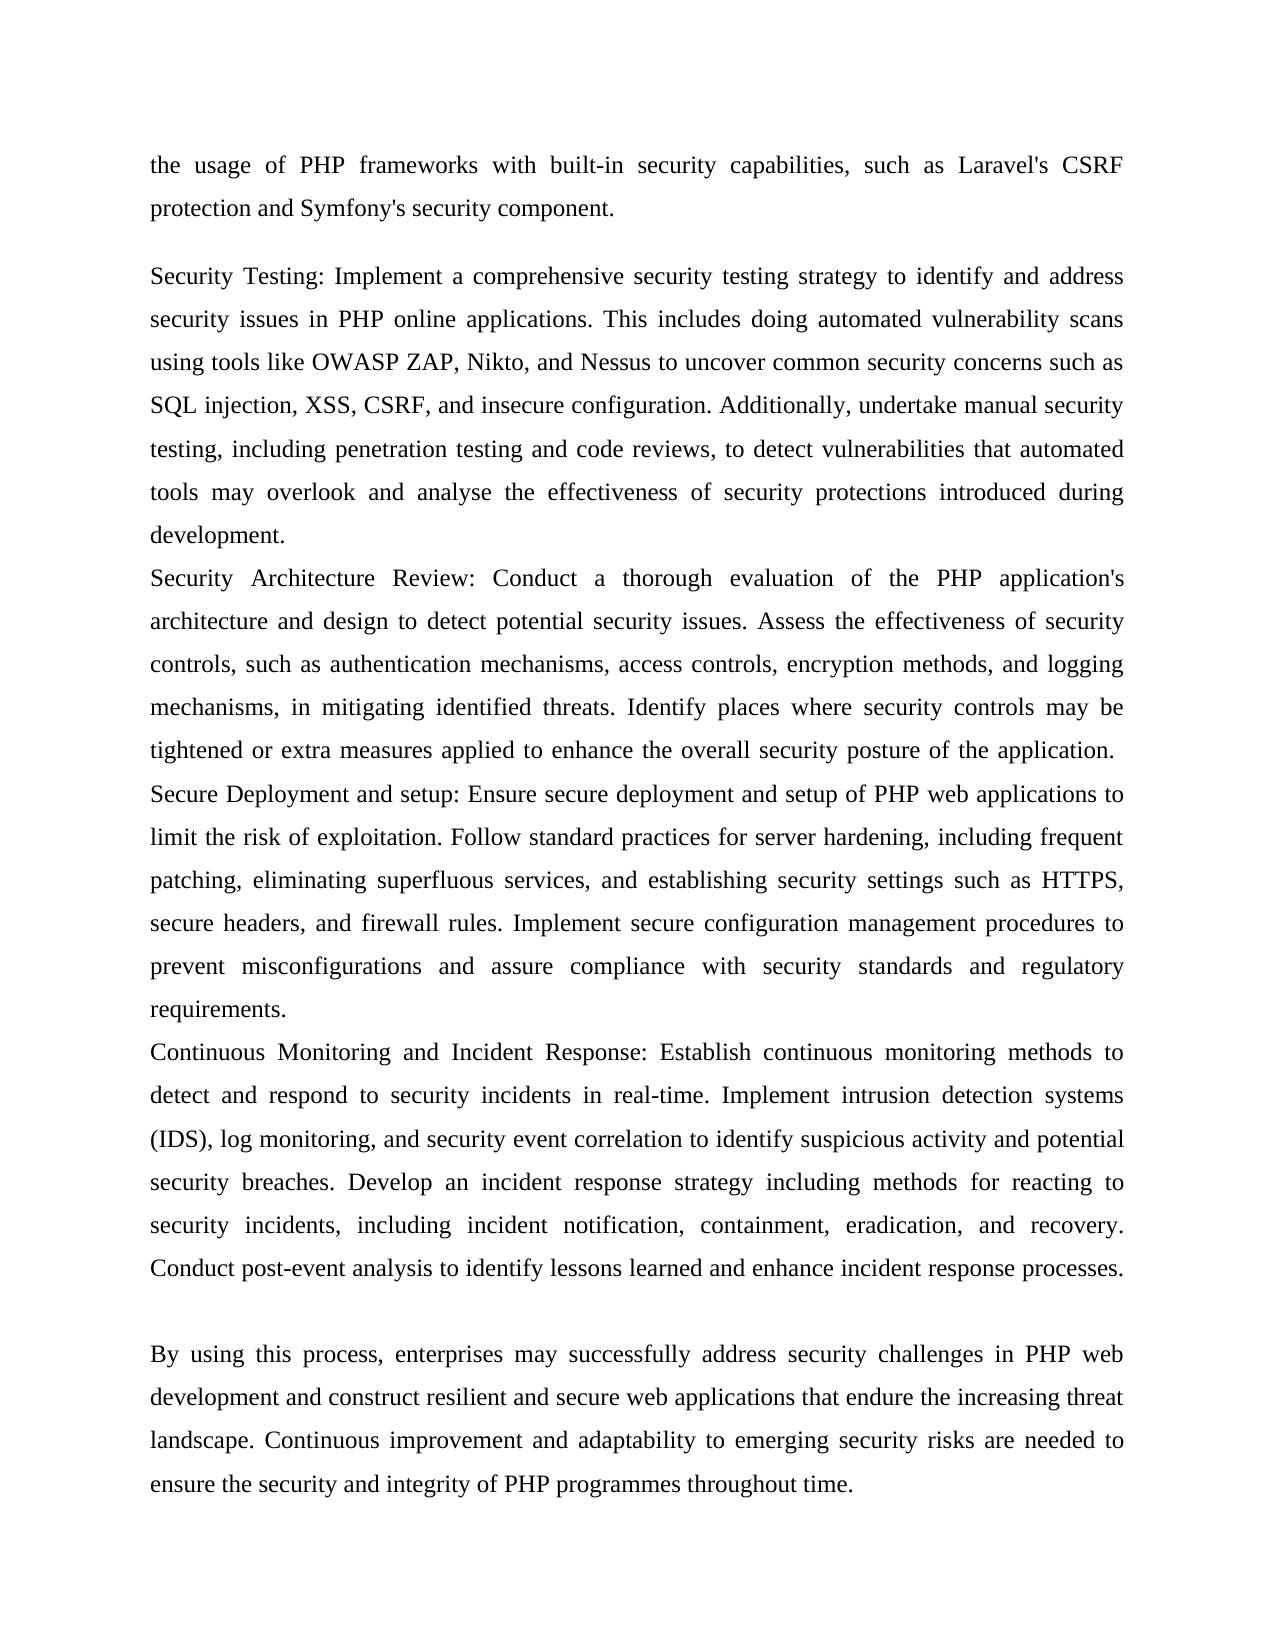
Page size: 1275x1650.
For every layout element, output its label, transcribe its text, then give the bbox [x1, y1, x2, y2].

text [150, 150, 1125, 222]
text Security Testing: Implement a comprehensive security testing strategy to identify and address security issues in PHP online applications. This includes doing automated vulnerability scans using tools like OWASP ZAP, Nikto, and Nessus to uncover common security concerns such as SQL injection, XSS, CSRF, and insecure configuration. Additionally, undertake manual security testing, including penetration testing and code reviews, to detect vulnerabilities that automated tools may overlook and analyse the effectiveness of security protections introduced during development. Security Architecture Review: Conduct a thorough evaluation of the PHP application's architecture and design to detect potential security issues. Assess the effectiveness of security controls, such as authentication mechanisms, access controls, encryption methods, and logging mechanisms, in mitigating identified threats. Identify places where security controls may be tightened or extra measures applied to enhance the overall security posture of the application. Secure Deployment and setup: Ensure secure deployment and setup of PHP web applications to limit the risk of exploitation. Follow standard practices for server hardening, including frequent patching, eliminating superfluous services, and establishing security settings such as HTTPS, secure headers, and firewall rules. Implement secure configuration management procedures to prevent misconfigurations and assure compliance with security standards and regulatory requirements. Continuous Monitoring and Incident Response: Establish continuous monitoring methods to detect and respond to security incidents in real-time. Implement intrusion detection systems (IDS), log monitoring, and security event correlation to identify suspicious activity and potential security breaches. Develop an incident response strategy including methods for reacting to security incidents, including incident notification, containment, eradication, and recovery. Conduct post-event analysis to identify lessons learned and enhance incident response processes. By using this process, enterprises may successfully address security challenges in PHP web development and construct resilient and secure web applications that endure the increasing threat landscape. Continuous improvement and adaptability to emerging security risks are needed to ensure the security and integrity of PHP programmes throughout time. [150, 261, 1125, 1497]
